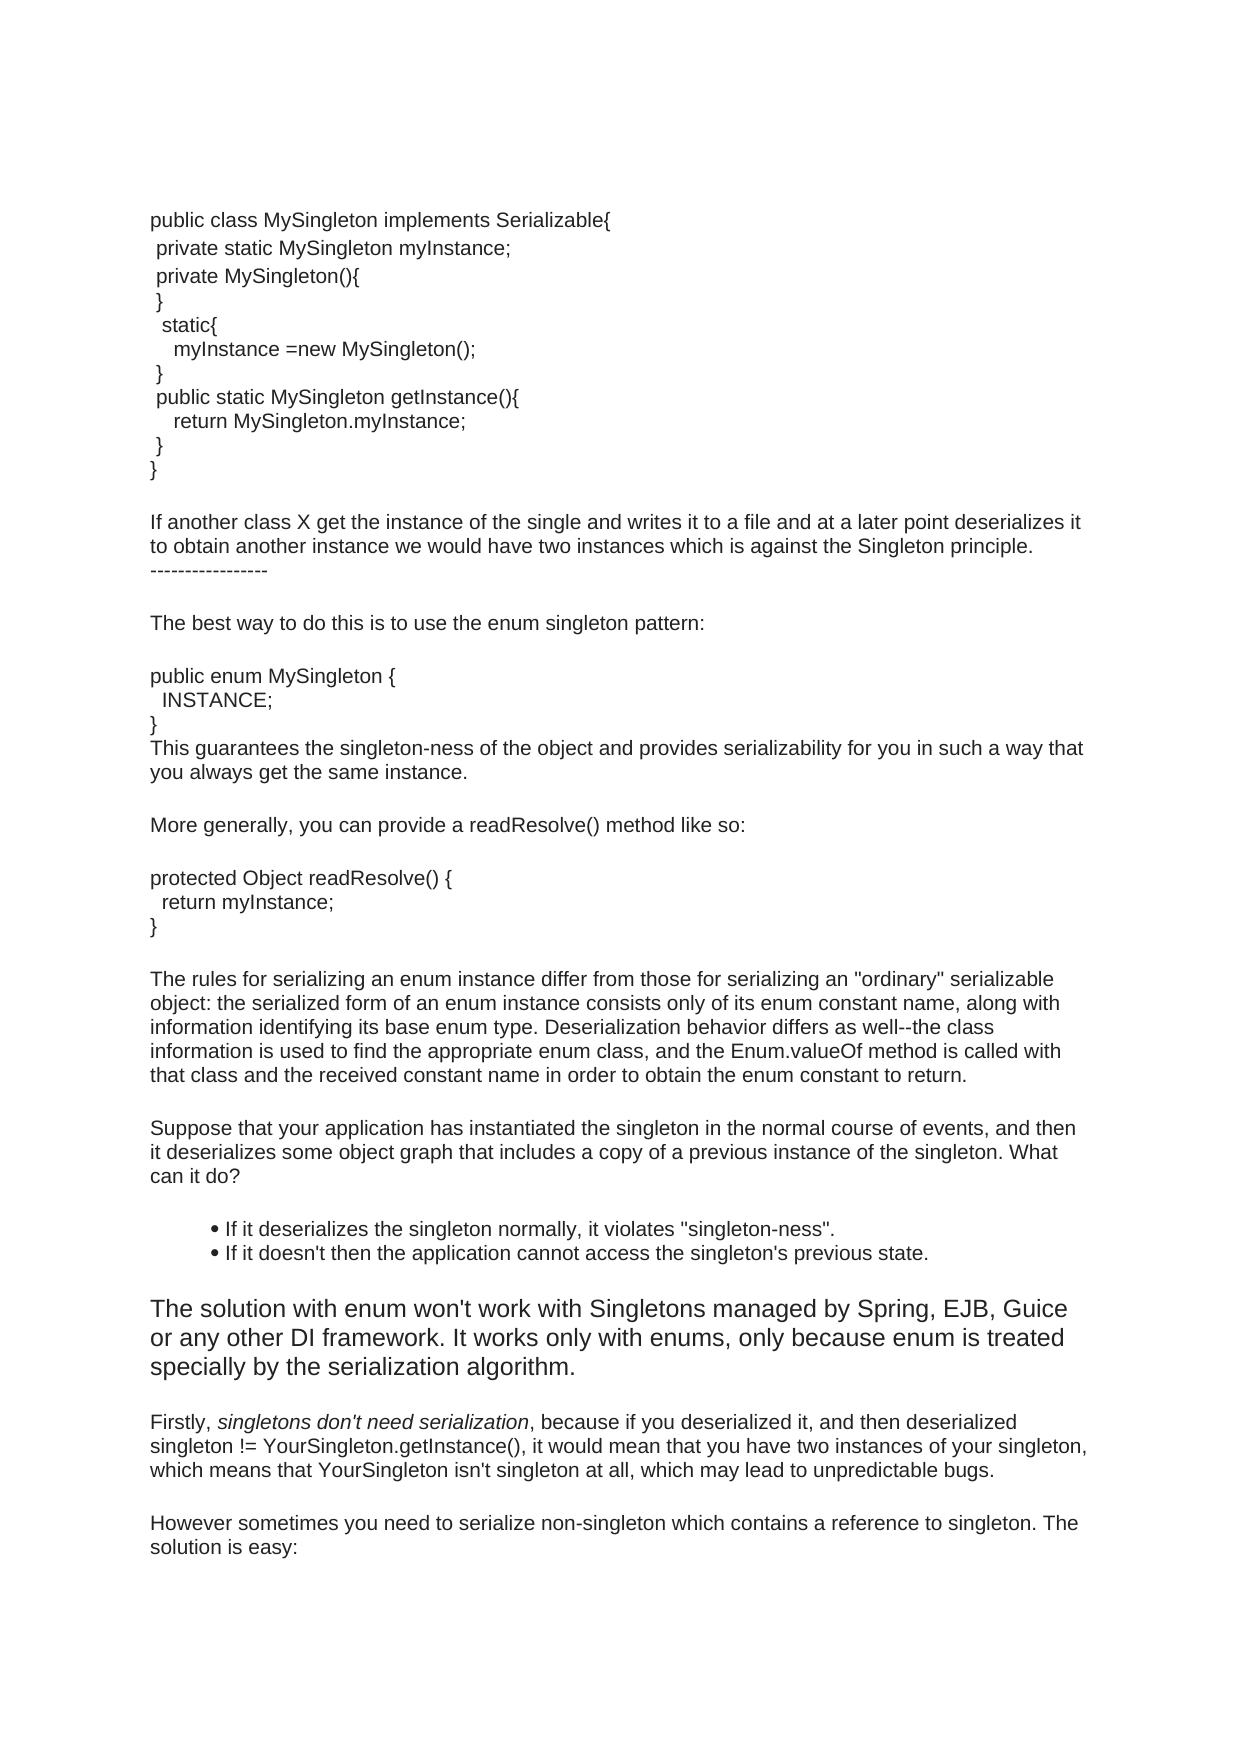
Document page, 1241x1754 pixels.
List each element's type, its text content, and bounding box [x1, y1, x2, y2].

list If it deserializes the singleton normally, it violates "singleton-ness". [211, 1217, 1090, 1241]
list If it doesn't then the application cannot access the singleton's previous state. [211, 1241, 1090, 1265]
text If another class X get the instance of the single and writes it to a file and at a later point deserializes it to obtain another instance we would have two instances which is against the Singleton principle. ----------------- [150, 510, 1090, 582]
text The solution with enum won't work with Singletons managed by Spring, EJB, Guice or any other DI framework. It works only with enums, only because enum is treated specially by the serialization algorithm. [577, 1294, 1090, 1381]
text Firstly, singletons don't need serialization, because if you deserialized it, and then deserialized singleton != YourSingleton.getInstance(), it would mean that you have two instances of your singleton, which means that YourSingleton isn't singleton at all, which may lead to unpredictable bugs. [150, 1410, 1090, 1482]
text However sometimes you need to serialize non-singleton which contains a reference to singleton. The solution is easy: [150, 1511, 1090, 1559]
text public enum MySingleton { INSTANCE; } This guarantees the singleton-ness of the object and provides serializability for you in such a way that you always get the same instance. [150, 664, 1090, 784]
text public class MySingleton implements Serializable{ private static MySingleton myInstance; private MySingleton(){ } static{ myInstance =new MySingleton(); } public static MySingleton getInstance(){ return MySingleton.myInstance; } } [150, 150, 1090, 481]
text protected Object readResolve() { return myInstance; } [150, 866, 1090, 938]
text More generally, you can provide a readResolve() method like so: [150, 813, 1090, 837]
text The best way to do this is to use the enum singleton pattern: [150, 611, 1090, 635]
text The rules for serializing an enum instance differ from those for serializing an "ordinary" serializable object: the serialized form of an enum instance consists only of its enum constant name, along with information identifying its base enum type. Deserialization behavior differs as well--the class information is used to find the appropriate enum class, and the Enum.valueOf method is called with that class and the received constant name in order to obtain the enum constant to return. [150, 967, 1090, 1087]
text Suppose that your application has instantiated the singleton in the normal course of events, and then it deserializes some object graph that includes a copy of a previous instance of the singleton. What can it do? [150, 1116, 1090, 1188]
